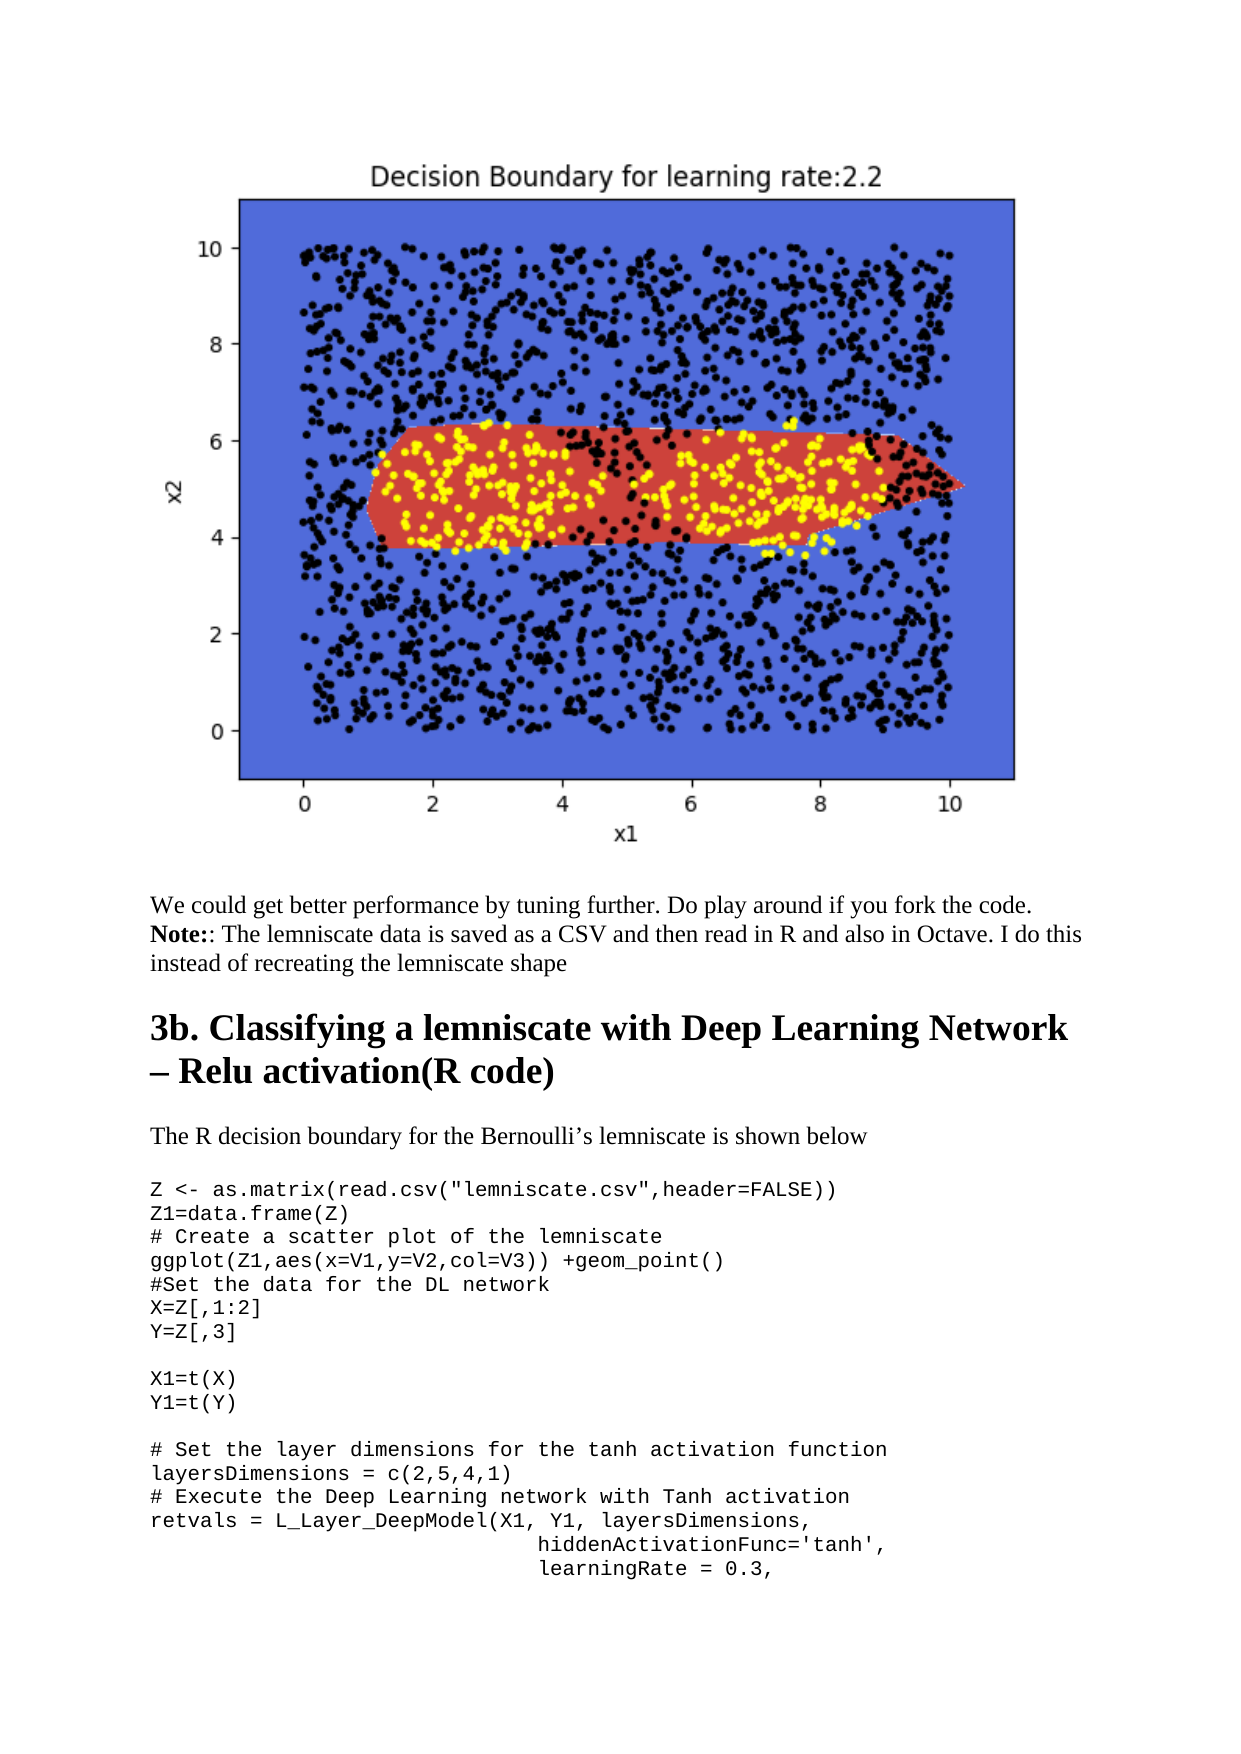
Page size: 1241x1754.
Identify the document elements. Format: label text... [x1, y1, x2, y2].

text 3b. Classifying a lemniscate with Deep Learning Network – Relu activation(R code) [150, 1006, 1090, 1092]
text Z <- as.matrix(read.csv("lemniscate.csv",header=FALSE)) [150, 1179, 1090, 1203]
text We could get better performance by tuning further. Do play around if you fork the code. Note:: The lemniscate data is saved as a CSV and then read in R and also in Octave. I do this instead of recreating the lemniscate shape [150, 890, 1090, 977]
text X=Z[,1:2] [150, 1297, 1090, 1321]
text retvals = L_Layer_DeepModel(X1, Y1, layersDimensions, [150, 1510, 1090, 1534]
text # Execute the Deep Learning network with Tanh activation [150, 1487, 1090, 1510]
text # Create a scatter plot of the lemniscate [150, 1226, 1090, 1250]
text Y=Z[,3] [150, 1321, 1090, 1345]
text Z1=data.frame(Z) [150, 1203, 1090, 1226]
text hiddenActivationFunc='tanh', [150, 1534, 1090, 1557]
text layersDimensions = c(2,5,4,1) [150, 1463, 1090, 1487]
text Y1=t(Y) [150, 1392, 1090, 1416]
text The R decision boundary for the Bernoulli’s lemniscate is shown below [150, 1121, 1090, 1150]
text #Set the data for the DL network [150, 1274, 1090, 1297]
text learningRate = 0.3, [150, 1557, 1090, 1581]
text X1=t(X) [150, 1368, 1090, 1392]
text # Set the layer dimensions for the tanh activation function [150, 1439, 1090, 1463]
picture [150, 150, 1034, 862]
text ggplot(Z1,aes(x=V1,y=V2,col=V3)) +geom_point() [150, 1250, 1090, 1274]
